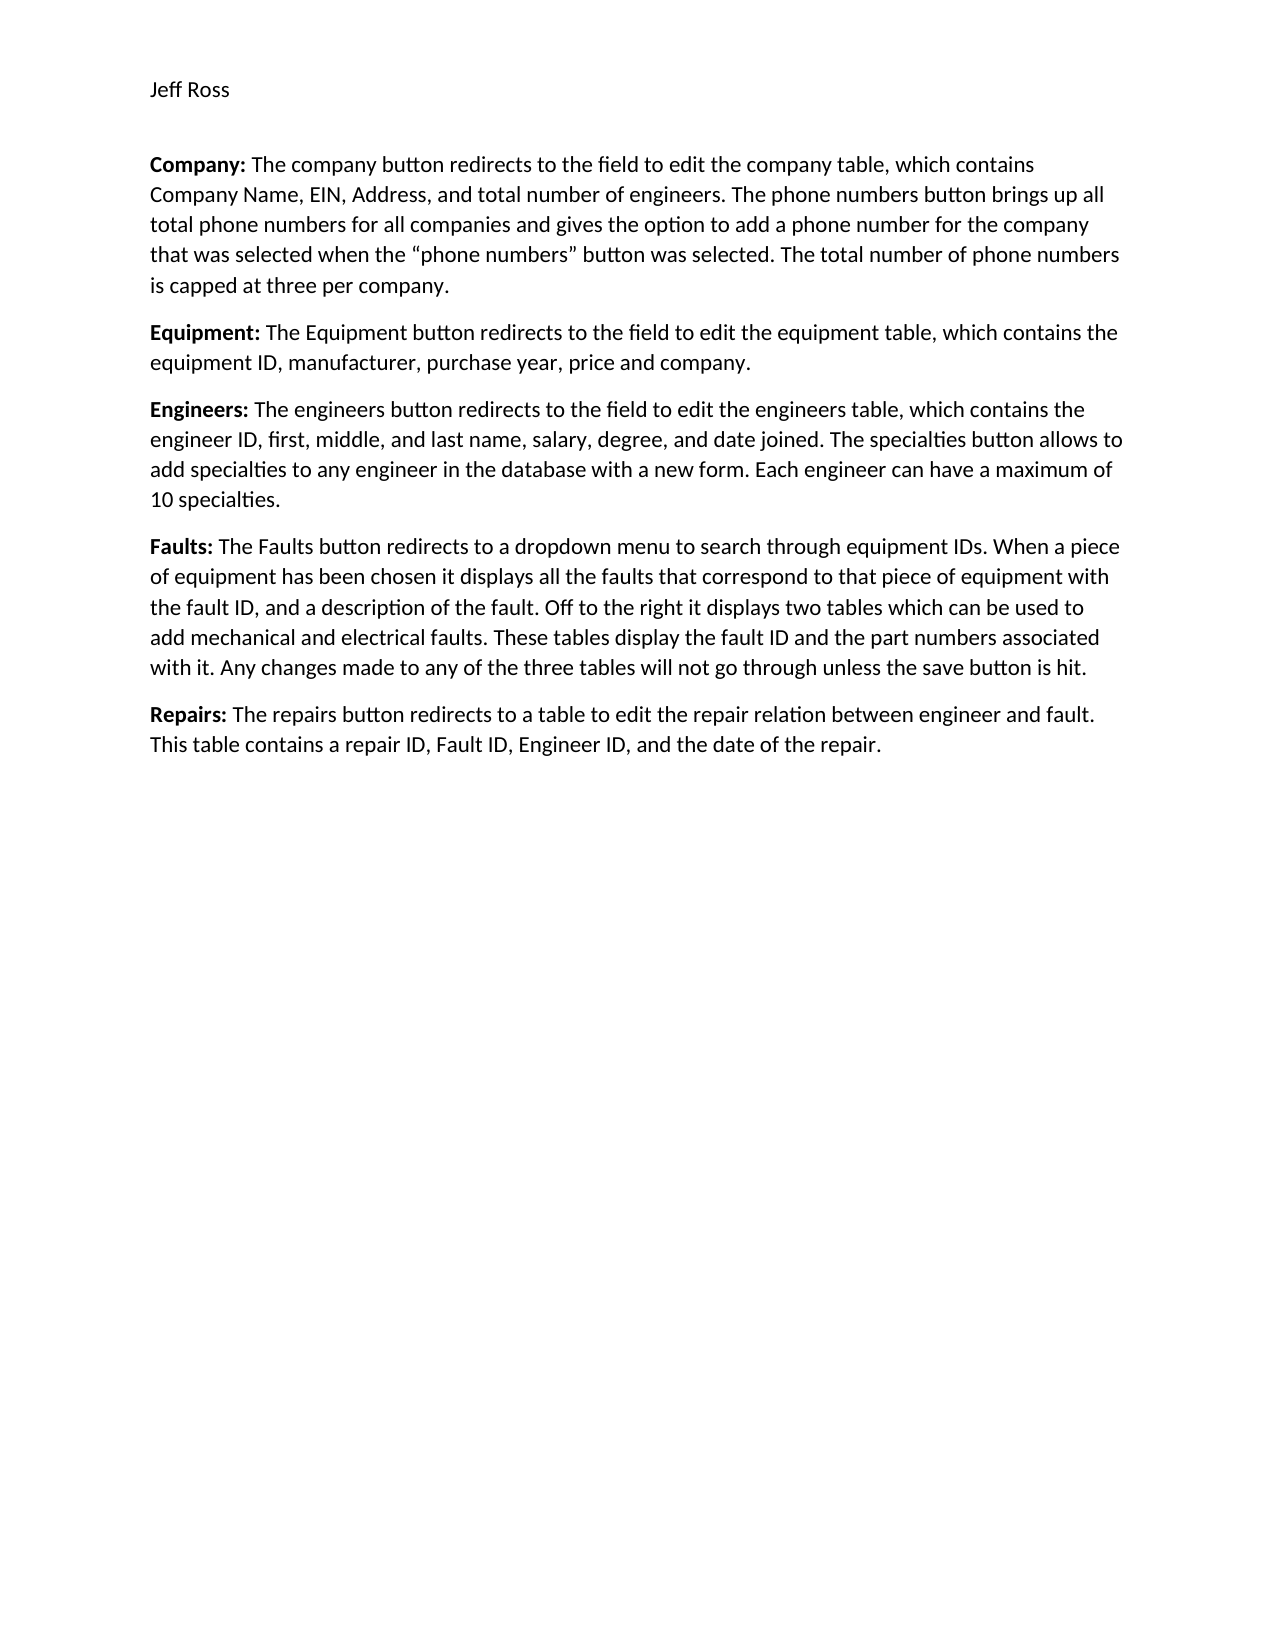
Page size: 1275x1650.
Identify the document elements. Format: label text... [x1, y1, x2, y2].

text Company: The company button redirects to the field to edit the company table, which contains Company Name, EIN, Address, and total number of engineers. The phone numbers button brings up all total phone numbers for all companies and gives the option to add a phone number for the company that was selected when the “phone numbers” button was selected. The total number of phone numbers is capped at three per company. [150, 150, 1125, 299]
text Equipment: The Equipment button redirects to the field to edit the equipment table, which contains the equipment ID, manufacturer, purchase year, price and company. [150, 318, 1125, 376]
text Faults: The Faults button redirects to a dropdown menu to search through equipment IDs. When a piece of equipment has been chosen it displays all the faults that correspond to that piece of equipment with the fault ID, and a description of the fault. Off to the right it displays two tables which can be used to add mechanical and electrical faults. These tables display the fault ID and the part numbers associated with it. Any changes made to any of the three tables will not go through unless the save button is hit. [150, 532, 1125, 681]
text Engineers: The engineers button redirects to the field to edit the engineers table, which contains the engineer ID, first, middle, and last name, salary, degree, and date joined. The specialties button allows to add specialties to any engineer in the database with a new form. Each engineer can have a maximum of 10 specialties. [150, 395, 1125, 513]
text Repairs: The repairs button redirects to a table to edit the repair relation between engineer and fault. This table contains a repair ID, Fault ID, Engineer ID, and the date of the repair. [150, 700, 1125, 758]
